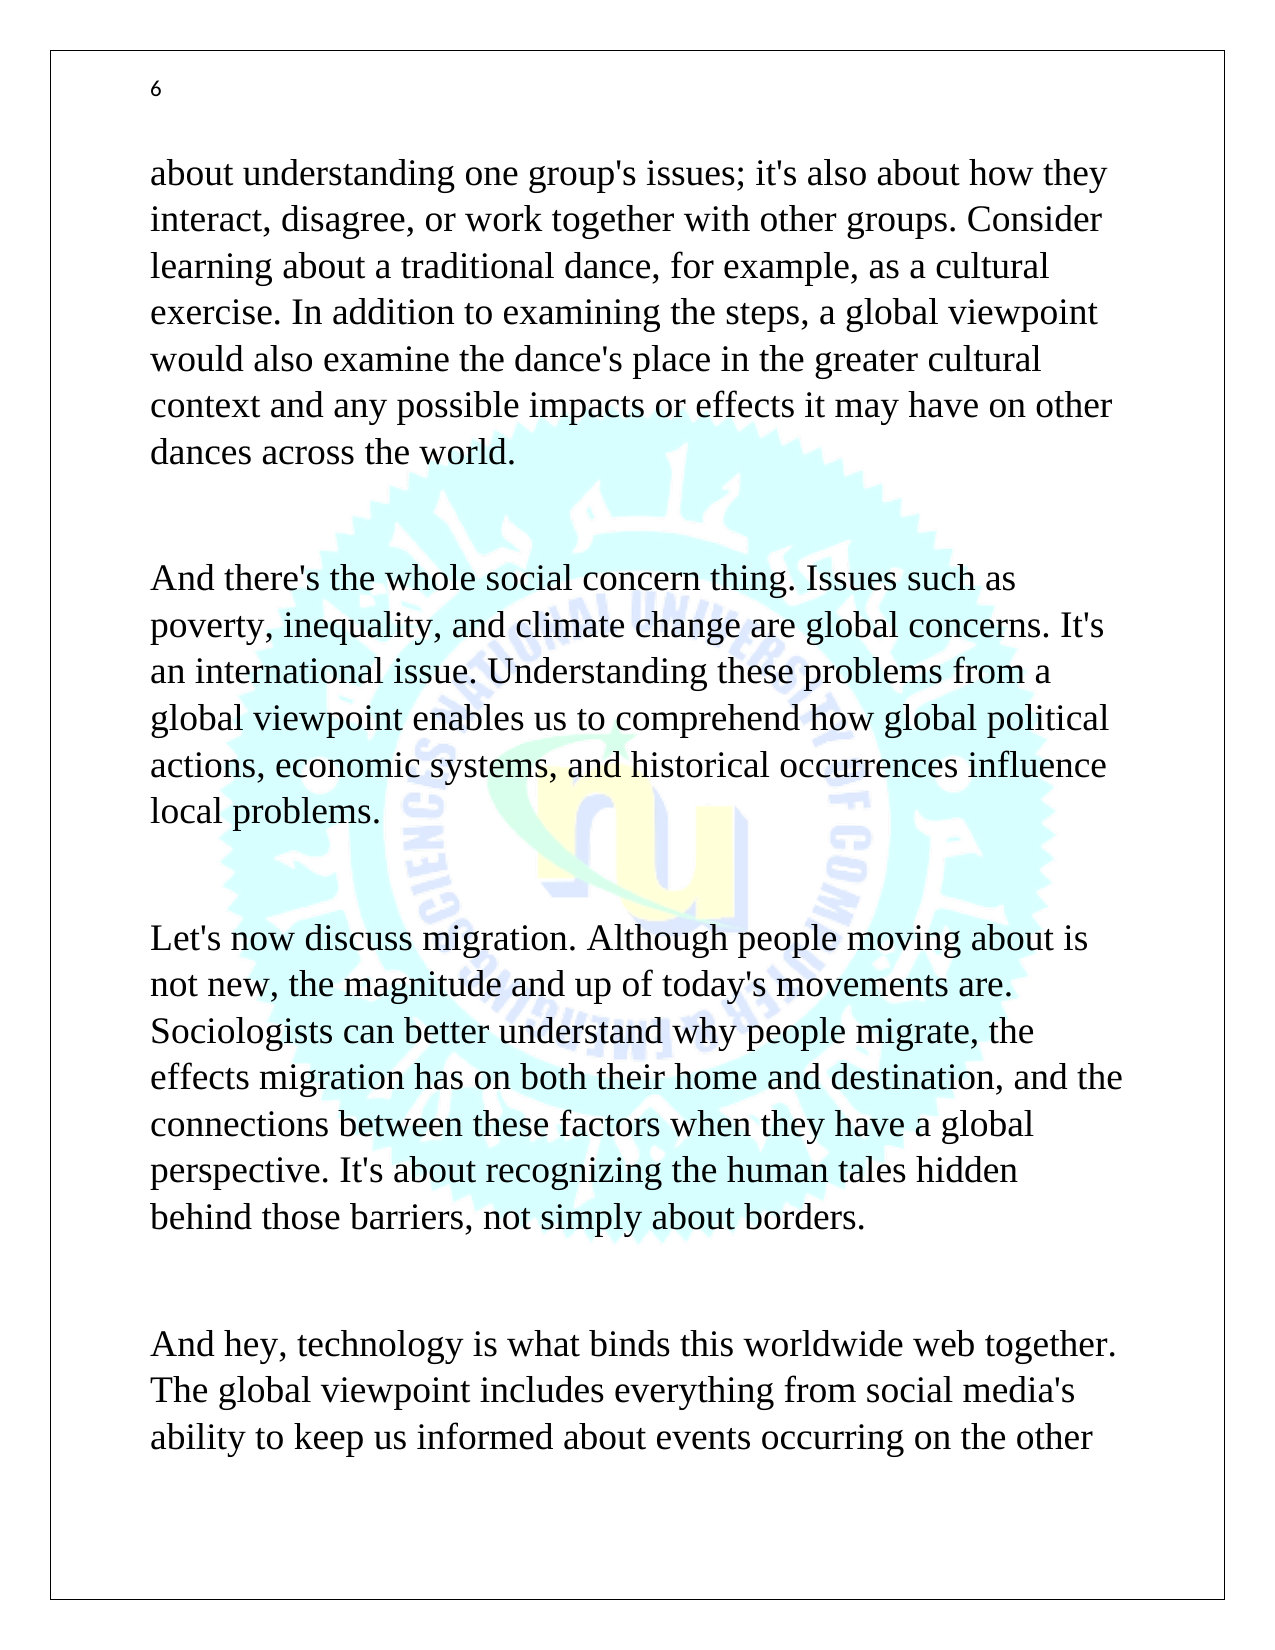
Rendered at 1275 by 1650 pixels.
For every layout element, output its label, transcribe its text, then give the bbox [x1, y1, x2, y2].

text Let's now discuss migration. Although people moving about is not new, the magnitude and up of today's movements are. Sociologists can better understand why people migrate, the effects migration has on both their home and destination, and the connections between these factors when they have a global perspective. It's about recognizing the human tales hidden behind those barriers, not simply about borders. [150, 915, 1125, 1238]
text And there's the whole social concern thing. Issues such as poverty, inequality, and climate change are global concerns. It's an international issue. Understanding these problems from a global viewpoint enables us to comprehend how global political actions, economic systems, and historical occurrences influence local problems. [150, 556, 1125, 832]
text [150, 150, 1125, 472]
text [150, 1321, 1125, 1457]
